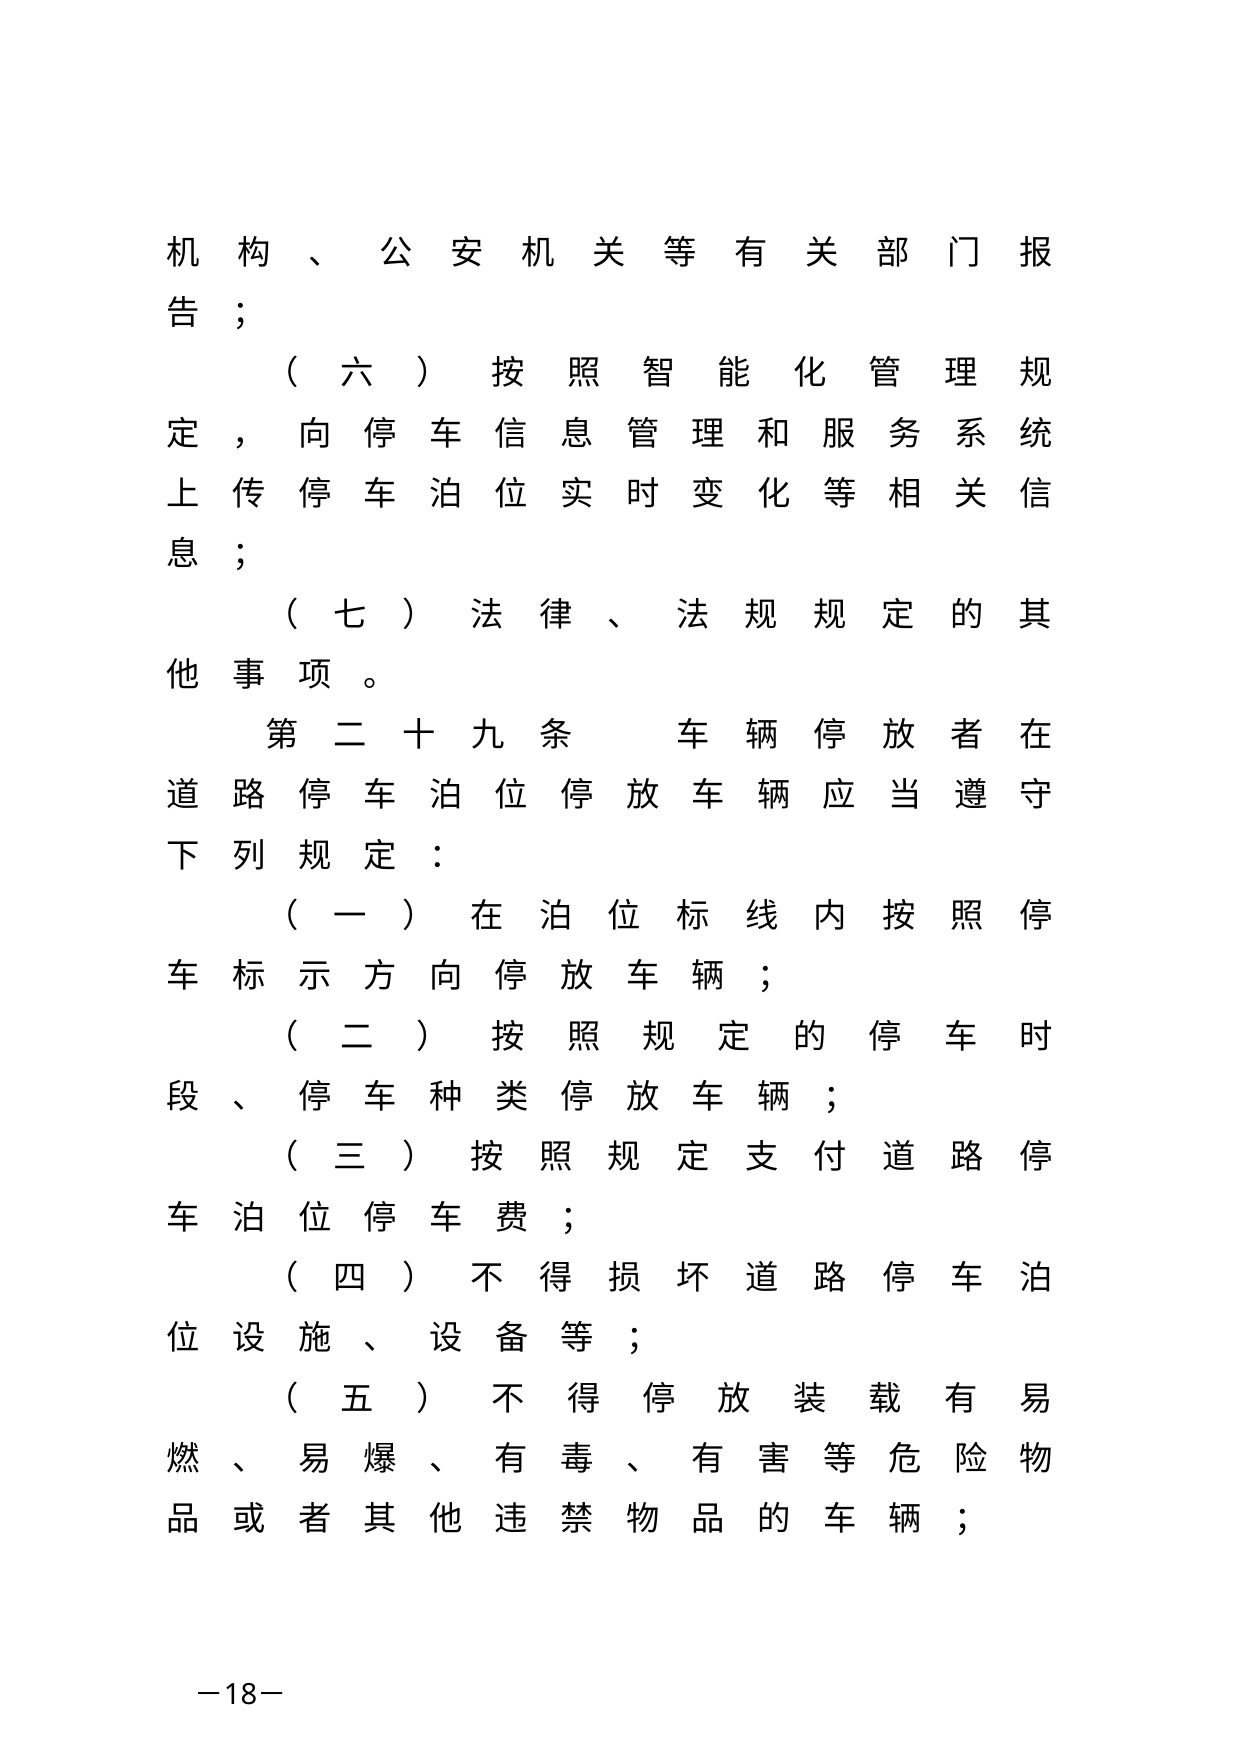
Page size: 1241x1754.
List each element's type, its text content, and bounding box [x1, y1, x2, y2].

text （一）在泊位标线内按照停车标示方向停放车辆； [167, 883, 1085, 1003]
text （七）法律、法规规定的其他事项。 [167, 581, 1085, 702]
text （二）按照规定的停车时段、停车种类停放车辆； [167, 1003, 1085, 1124]
text （四）不得损坏道路停车泊位设施、设备等； [167, 1245, 1085, 1365]
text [167, 219, 1085, 340]
text （六）按照智能化管理规定，向停车信息管理和服务系统上传停车泊位实时变化等相关信息； [167, 340, 1085, 581]
text （五）不得停放装载有易燃、易爆、有毒、有害等危险物品或者其他违禁物品的车辆； [167, 1365, 1085, 1546]
text （三）按照规定支付道路停车泊位停车费； [167, 1124, 1085, 1245]
text 第二十九条 车辆停放者在道路停车泊位停放车辆应当遵守下列规定： [167, 702, 1085, 883]
